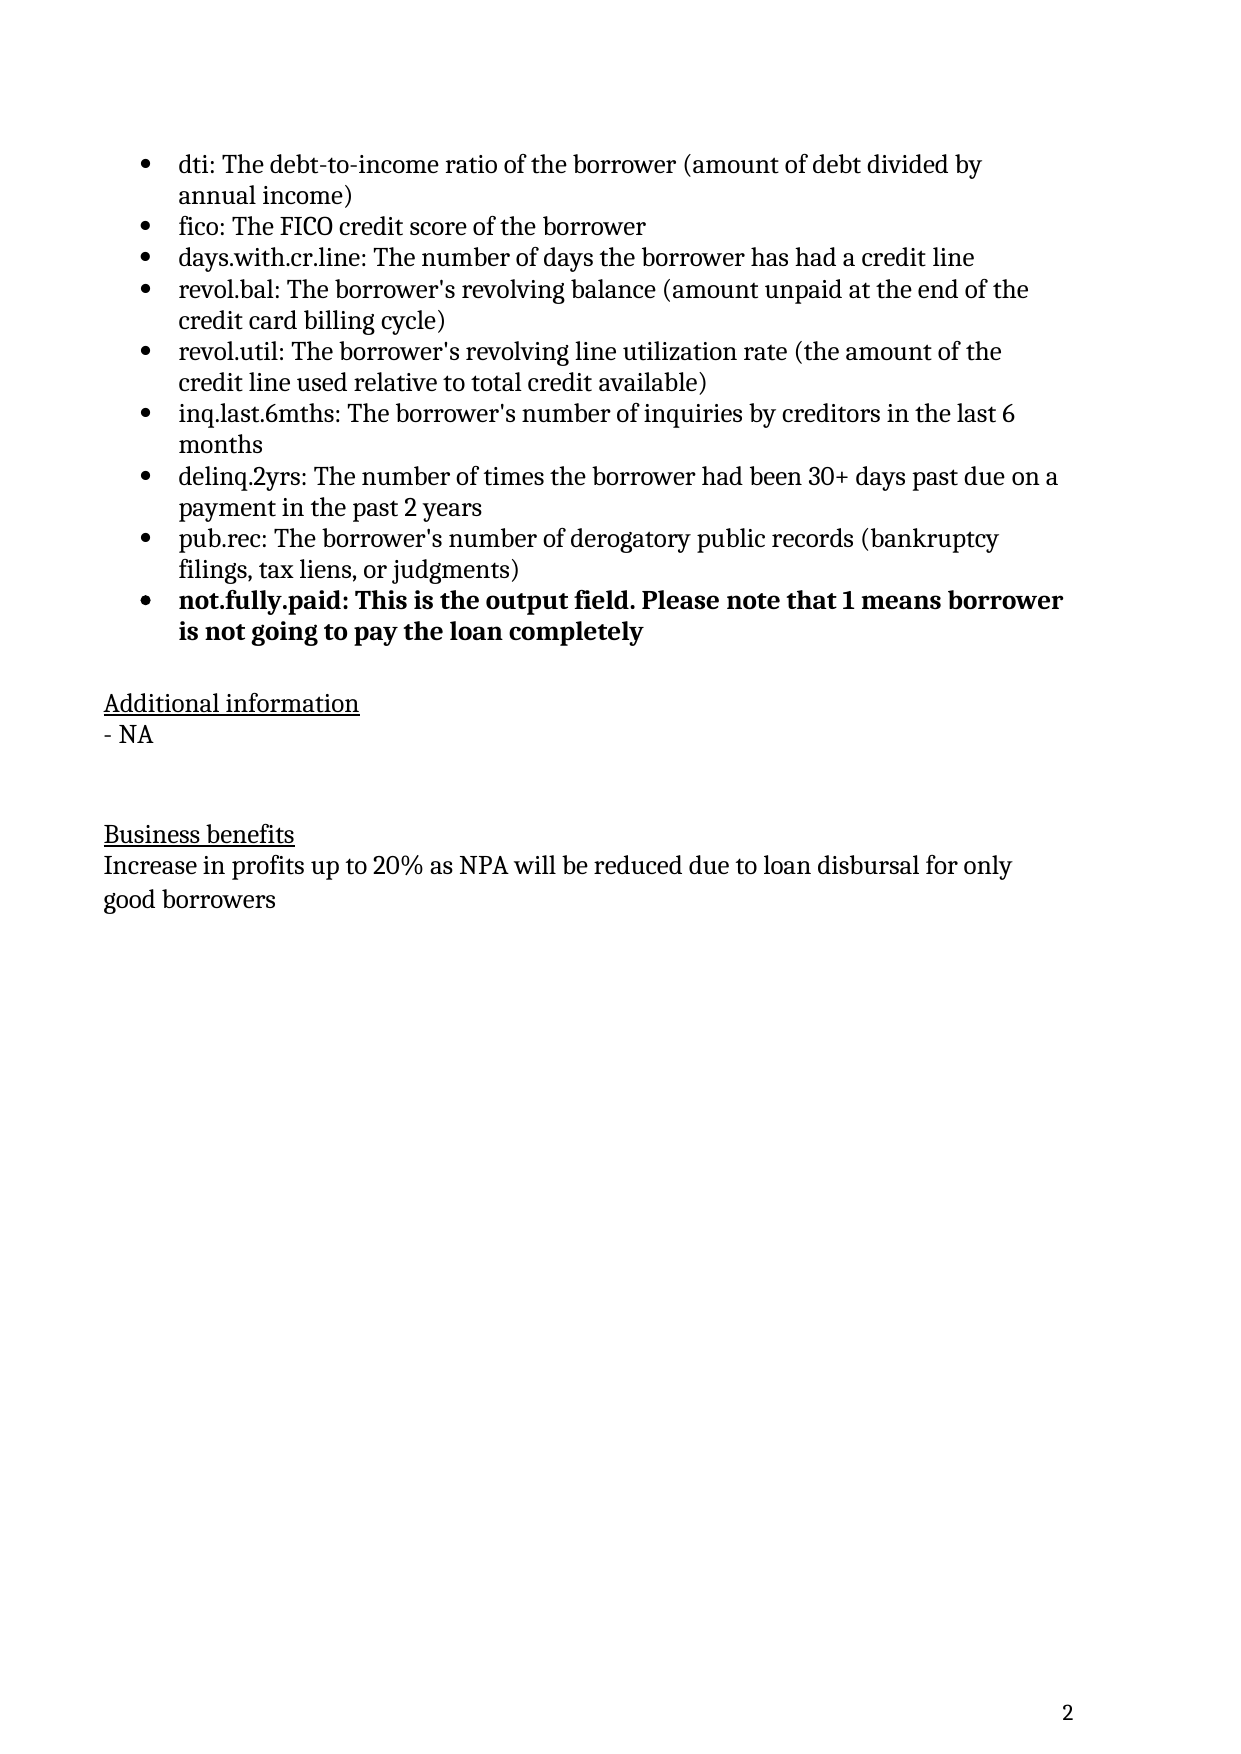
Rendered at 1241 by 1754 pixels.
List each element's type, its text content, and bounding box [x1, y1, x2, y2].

list fico: The FICO credit score of the borrower [141, 211, 1103, 242]
list dti: The debt-to-income ratio of the borrower (amount of debt divided by annual income) [141, 149, 1022, 211]
list inq.last.6mths: The borrower's number of inquiries by creditors in the last 6 months [141, 398, 1056, 461]
list revol.bal: The borrower's revolving balance (amount unpaid at the end of the credit card billing cycle) [141, 274, 1067, 336]
list NA [103, 719, 1103, 750]
list not.fully.paid: This is the output field. Please note that 1 means borrower is not going to pay the loan completely [141, 585, 1084, 648]
list pub.rec: The borrower's number of derogatory public records (bankruptcy filings, tax liens, or judgments) [141, 523, 1041, 585]
text Additional information [103, 688, 1103, 719]
list delinq.2yrs: The number of times the borrower had been 30+ days past due on a payment in the past 2 years [141, 461, 1084, 523]
text Business benefits [103, 819, 1103, 850]
text Increase in profits up to 20% as NPA will be reduced due to loan disbursal for only good borrowers [103, 850, 1056, 915]
list days.with.cr.line: The number of days the borrower has had a credit line [141, 242, 1103, 274]
list revol.util: The borrower's revolving line utilization rate (the amount of the credit line used relative to total credit available) [141, 336, 1037, 398]
